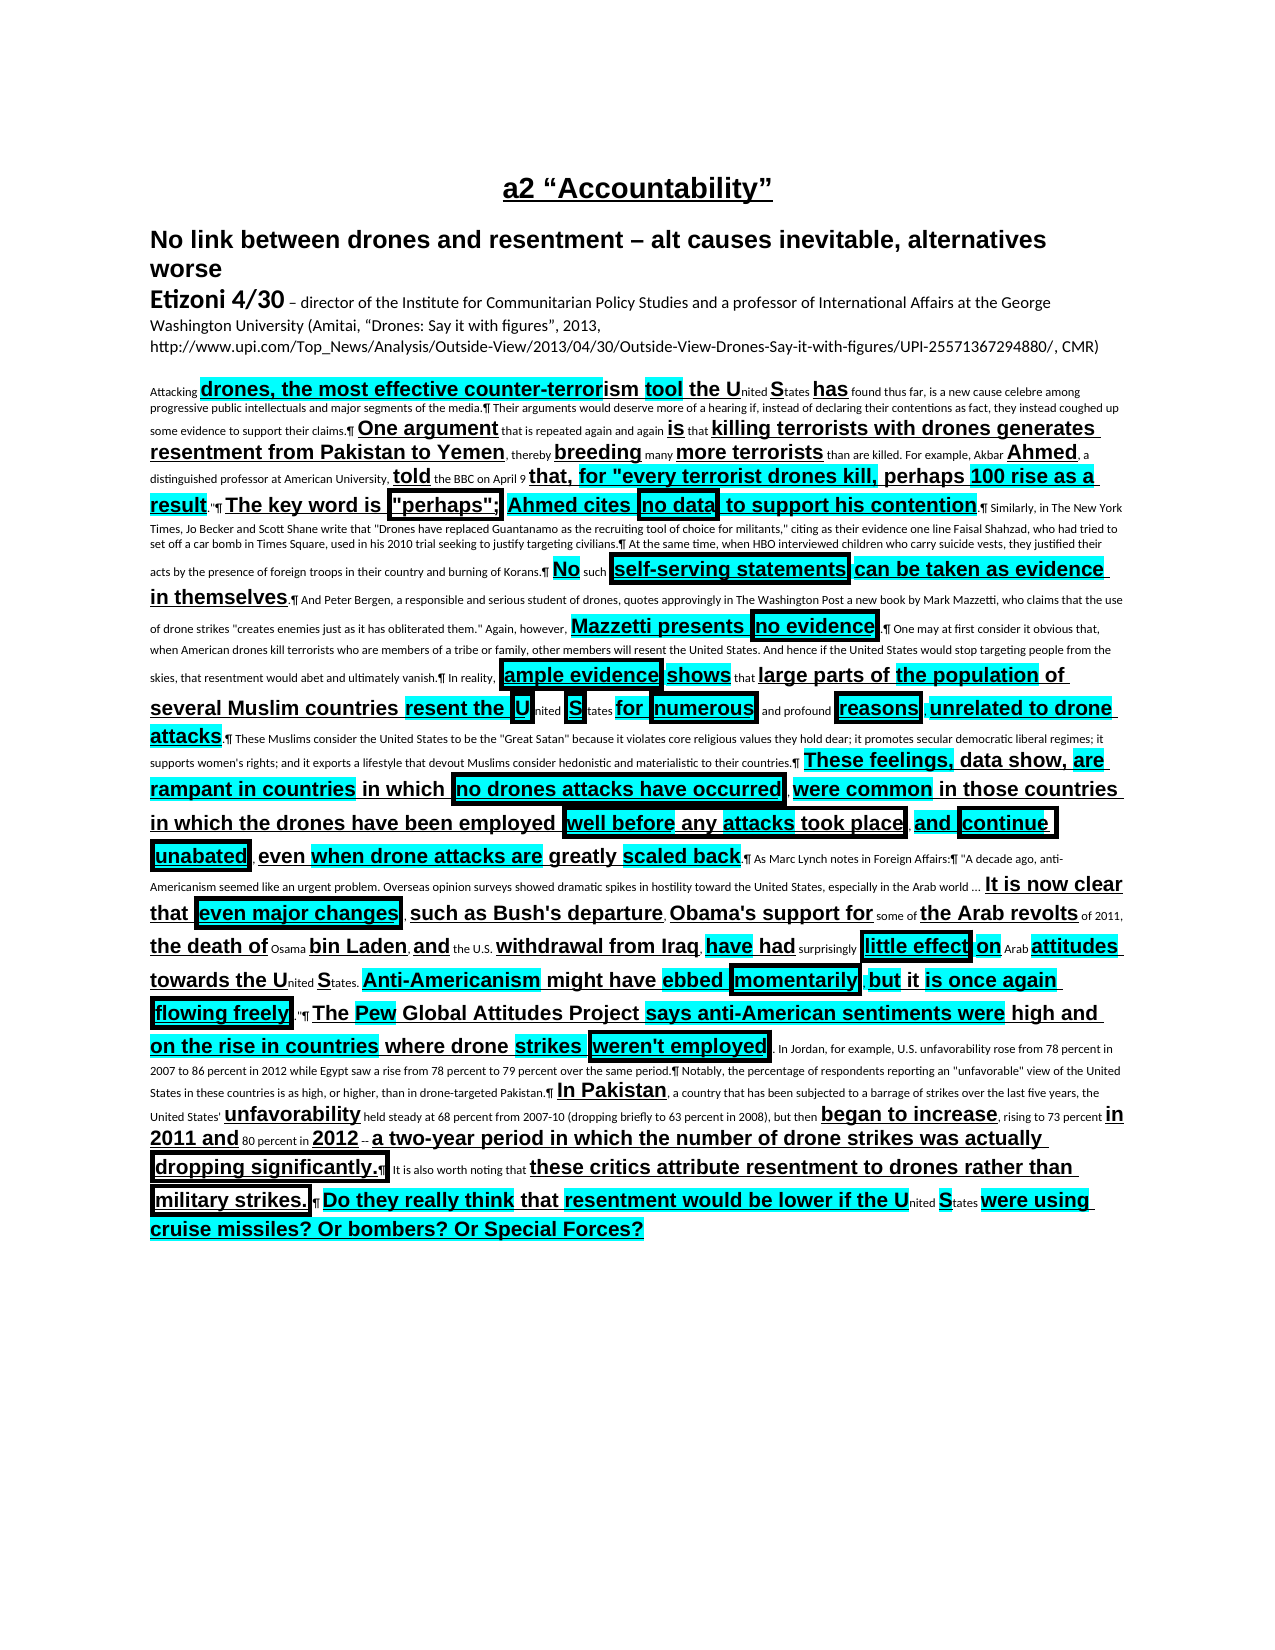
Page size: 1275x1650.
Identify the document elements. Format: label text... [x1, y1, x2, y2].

text Attacking drones, the most effective counter-terrorism tool the United States has found thus far, is a new cause celebre among progressive public intellectuals and major segments of the media.¶ Their arguments would deserve more of a hearing if, instead of declaring their contentions as fact, they instead coughed up some evidence to support their claims.¶ One argument that is repeated again and again is that killing terrorists with drones generates resentment from Pakistan to Yemen, thereby breeding many more terrorists than are killed. For example, Akbar Ahmed, a distinguished professor at American University, told the BBC on April 9 that, for "every terrorist drones kill, perhaps 100 rise as a result."¶ The key word is "perhaps"; Ahmed cites no data to support his contention.¶ Similarly, in The New York Times, Jo Becker and Scott Shane write that "Drones have replaced Guantanamo as the recruiting tool of choice for militants," citing as their evidence one line Faisal Shahzad, who had tried to set off a car bomb in Times Square, used in his 2010 trial seeking to justify targeting civilians.¶ At the same time, when HBO interviewed children who carry suicide vests, they justified their acts by the presence of foreign troops in their country and burning of Korans.¶ No such self-serving statements can be taken as evidence in themselves.¶ And Peter Bergen, a responsible and serious student of drones, quotes approvingly in The Washington Post a new book by Mark Mazzetti, who claims that the use of drone strikes "creates enemies just as it has obliterated them." Again, however, Mazzetti presents no evidence.¶ One may at first consider it obvious that, when American drones kill terrorists who are members of a tribe or family, other members will resent the United States. And hence if the United States would stop targeting people from the skies, that resentment would abet and ultimately vanish.¶ In reality, ample evidence shows that large parts of the population of several Muslim countries resent the United States for numerous and profound reasons, unrelated to drone attacks.¶ These Muslims consider the United States to be the "Great Satan" because it violates core religious values they hold dear; it promotes secular democratic liberal regimes; it supports women's rights; and it exports a lifestyle that devout Muslims consider hedonistic and materialistic to their countries.¶ These feelings, data show, are rampant in countries in which no drones attacks have occurred, were common in those countries in which the drones have been employed well before any attacks took place, and continue unabated, even when drone attacks are greatly scaled back.¶ As Marc Lynch notes in Foreign Affairs:¶ "A decade ago, anti-Americanism seemed like an urgent problem. Overseas opinion surveys showed dramatic spikes in hostility toward the United States, especially in the Arab world ... It is now clear that even major changes, such as Bush's departure, Obama's support for some of the Arab revolts of 2011, the death of Osama bin Laden, and the U.S. withdrawal from Iraq, have had surprisingly little effect on Arab attitudes towards the United States. Anti-Americanism might have ebbed momentarily, but it is once again flowing freely."¶ The Pew Global Attitudes Project says anti-American sentiments were high and on the rise in countries where drone strikes weren't employed. In Jordan, for example, U.S. unfavorability rose from 78 percent in 2007 to 86 percent in 2012 while Egypt saw a rise from 78 percent to 79 percent over the same period.¶ Notably, the percentage of respondents reporting an "unfavorable" view of the United States in these countries is as high, or higher, than in drone-targeted Pakistan.¶ In Pakistan, a country that has been subjected to a barrage of strikes over the last five years, the United States' unfavorability held steady at 68 percent from 2007-10 (dropping briefly to 63 percent in 2008), but then began to increase, rising to 73 percent in 2011 and 80 percent in 2012 -- a two-year period in which the number of drone strikes was actually dropping significantly.¶ It is also worth noting that these critics attribute resentment to drones rather than military strikes.¶ Do they really think that resentment would be lower if the United States were using cruise missiles? Or bombers? Or Special Forces? [150, 377, 1125, 1241]
text Etizoni 4/30 – director of the Institute for Communitarian Policy Studies and a professor of International Affairs at the George Washington University (Amitai, “Drones: Say it with figures”, 2013, http://www.upi.com/Top_News/Analysis/Outside-View/2013/04/30/Outside-View-Drones-Say-it-with-figures/UPI-25571367294880/, CMR) [150, 283, 1125, 356]
subtitle a2 “Accountability” [150, 171, 1125, 204]
text No link between drones and resentment – alt causes inevitable, alternatives worse [150, 225, 1125, 283]
